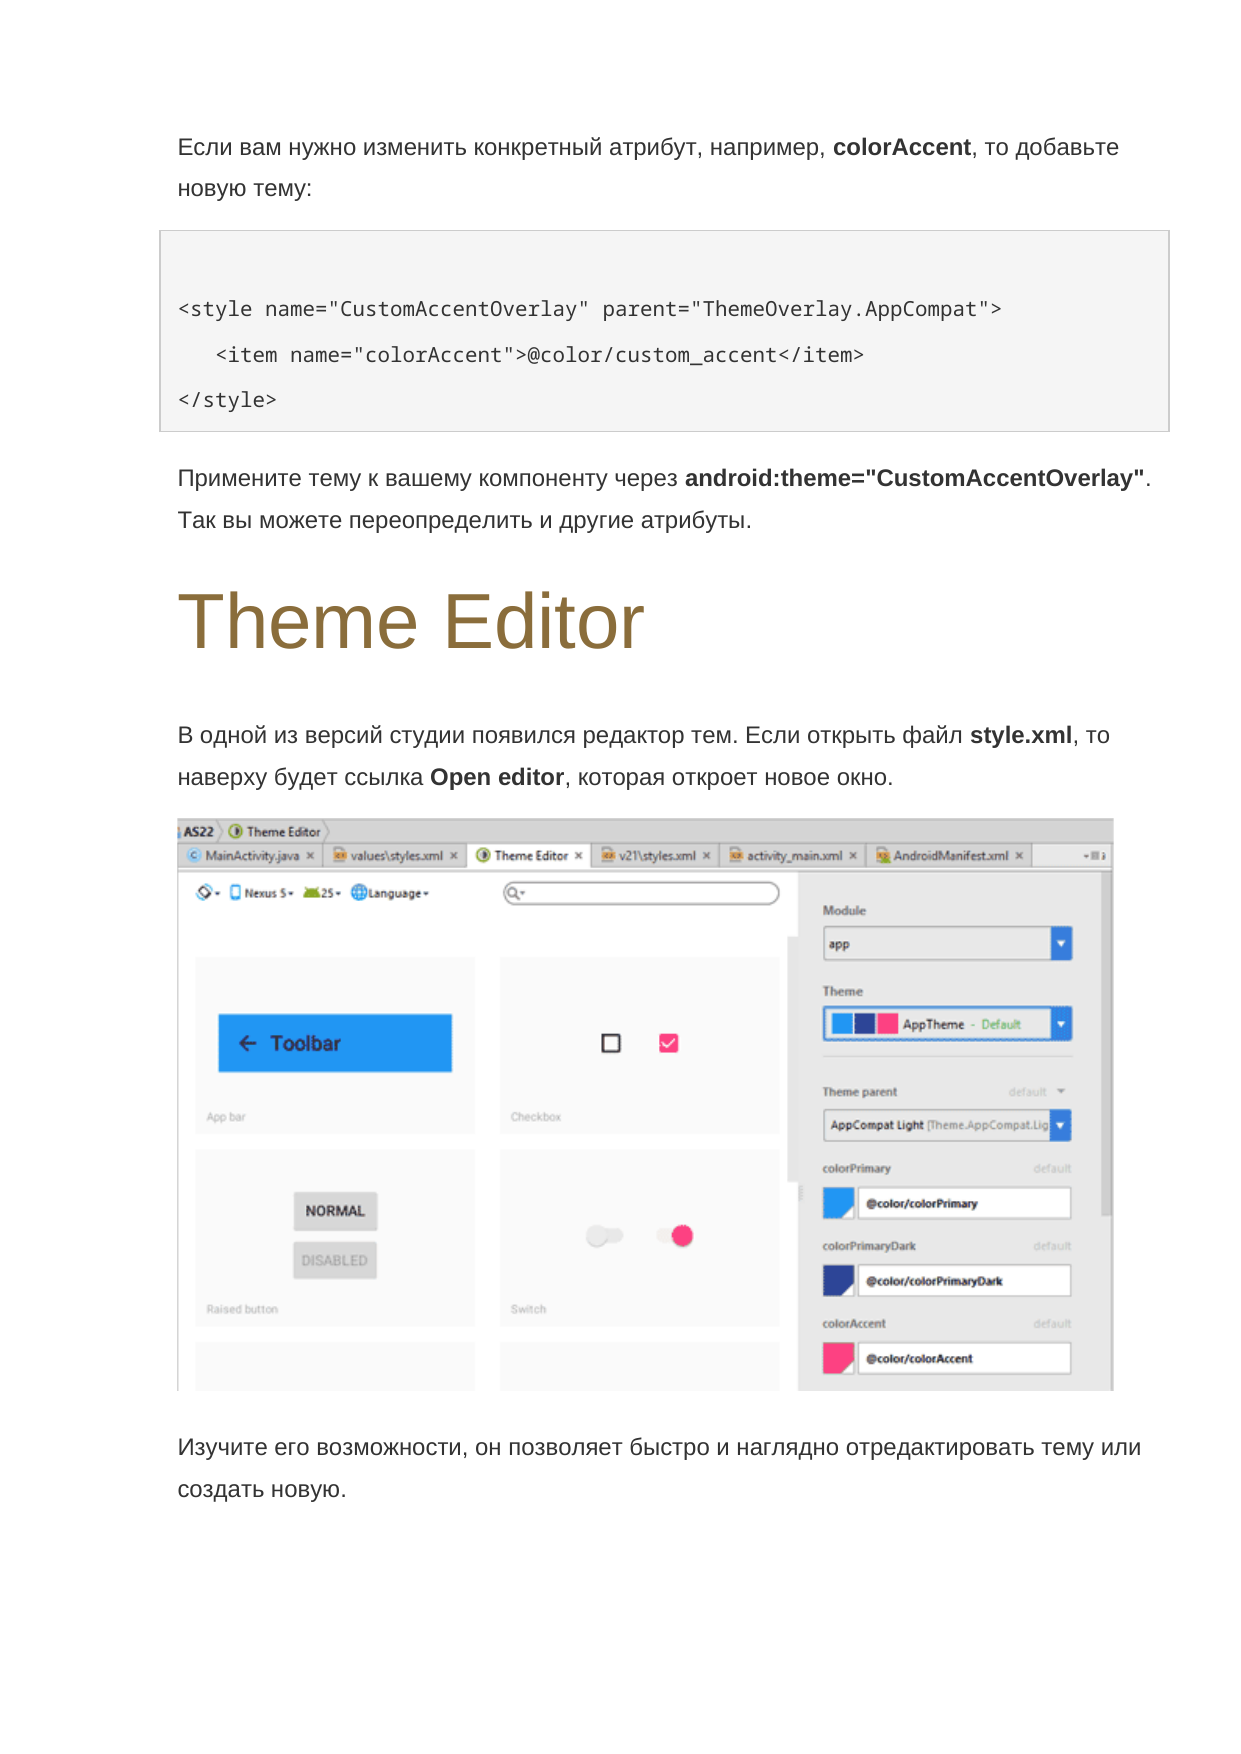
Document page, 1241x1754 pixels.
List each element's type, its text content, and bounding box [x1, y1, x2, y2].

text Изучите его возможности, он позволяет быстро и наглядно отредактировать тему или создать новую. [177, 1419, 1152, 1502]
text В одной из версий студии появился редактор тем. Если открыть файл style.xml, то наверху будет ссылка Open editor, которая откроет новое окно. [177, 707, 1152, 791]
text <item name="colorAccent">@color/custom_accent</item> [161, 321, 1168, 367]
picture [177, 818, 1114, 1391]
text Theme Editor [177, 575, 1152, 665]
text <style name="CustomAccentOverlay" parent="ThemeOverlay.AppCompat"> [161, 276, 1168, 321]
text Примените тему к вашему компоненту через android:theme="CustomAccentOverlay". Так вы можете переопределить и другие атрибуты. [177, 449, 1152, 533]
text Если вам нужно изменить конкретный атрибут, например, colorAccent, то добавьте новую тему: [177, 118, 1152, 202]
text </style> [161, 367, 1168, 431]
